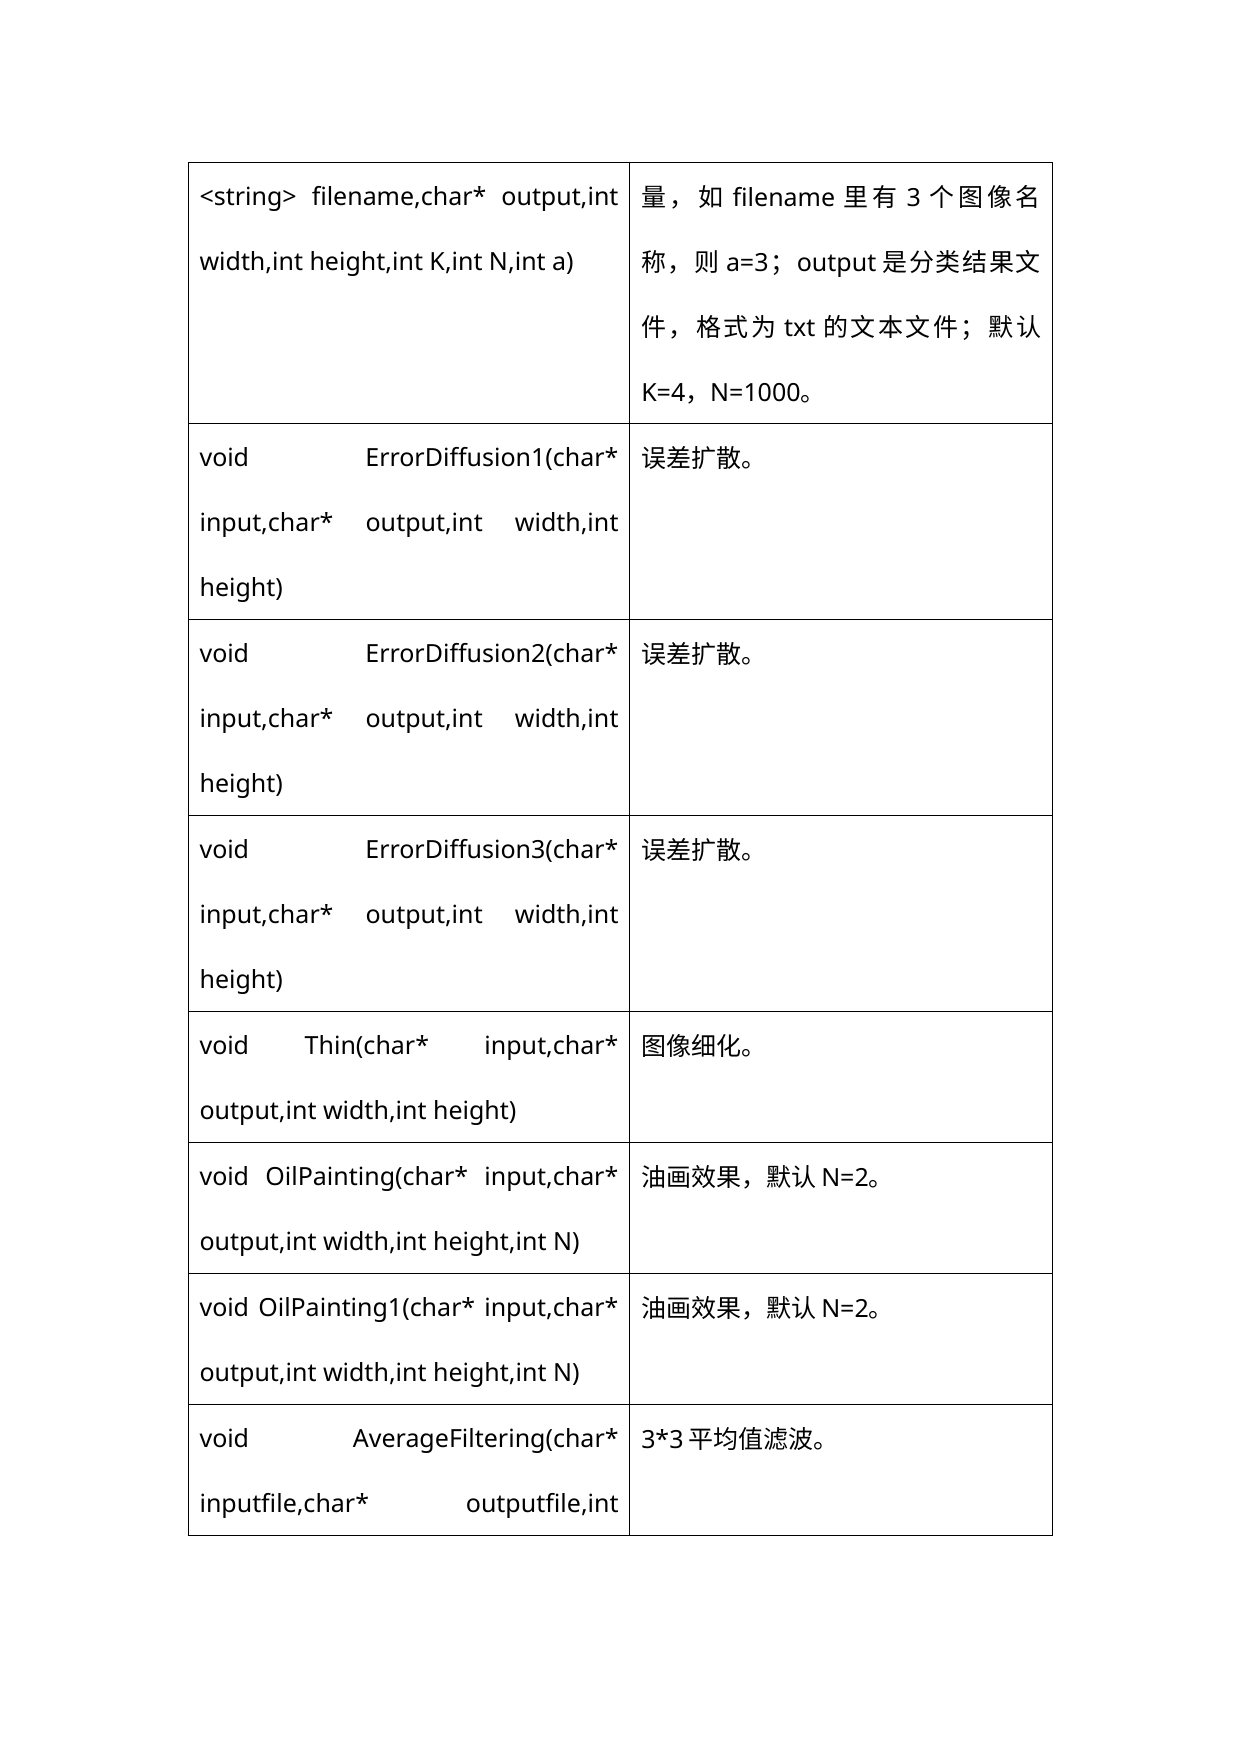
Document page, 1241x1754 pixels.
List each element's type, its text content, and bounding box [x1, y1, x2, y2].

table_cell void Thin(char* input,char* output,int width,int height) [189, 1012, 629, 1142]
table_cell 油画效果，默认N=2。 [630, 1274, 1052, 1404]
table_cell void ErrorDiffusion2(char* input,char* output,int width,int height) [189, 620, 629, 815]
table_cell 3*3平均值滤波。 [630, 1405, 1052, 1535]
table_cell 油画效果，默认N=2。 [630, 1143, 1052, 1273]
table_cell 误差扩散。 [630, 816, 1052, 1011]
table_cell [189, 163, 629, 423]
table_cell 图像细化。 [630, 1012, 1052, 1142]
table_cell void ErrorDiffusion3(char* input,char* output,int width,int height) [189, 816, 629, 1011]
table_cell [189, 1405, 629, 1535]
table_cell void ErrorDiffusion1(char* input,char* output,int width,int height) [189, 424, 629, 619]
table_cell void OilPainting1(char* input,char* output,int width,int height,int N) [189, 1274, 629, 1404]
table_cell 误差扩散。 [630, 424, 1052, 619]
table_cell void OilPainting(char* input,char* output,int width,int height,int N) [189, 1143, 629, 1273]
table_cell 误差扩散。 [630, 620, 1052, 815]
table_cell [630, 163, 1052, 423]
